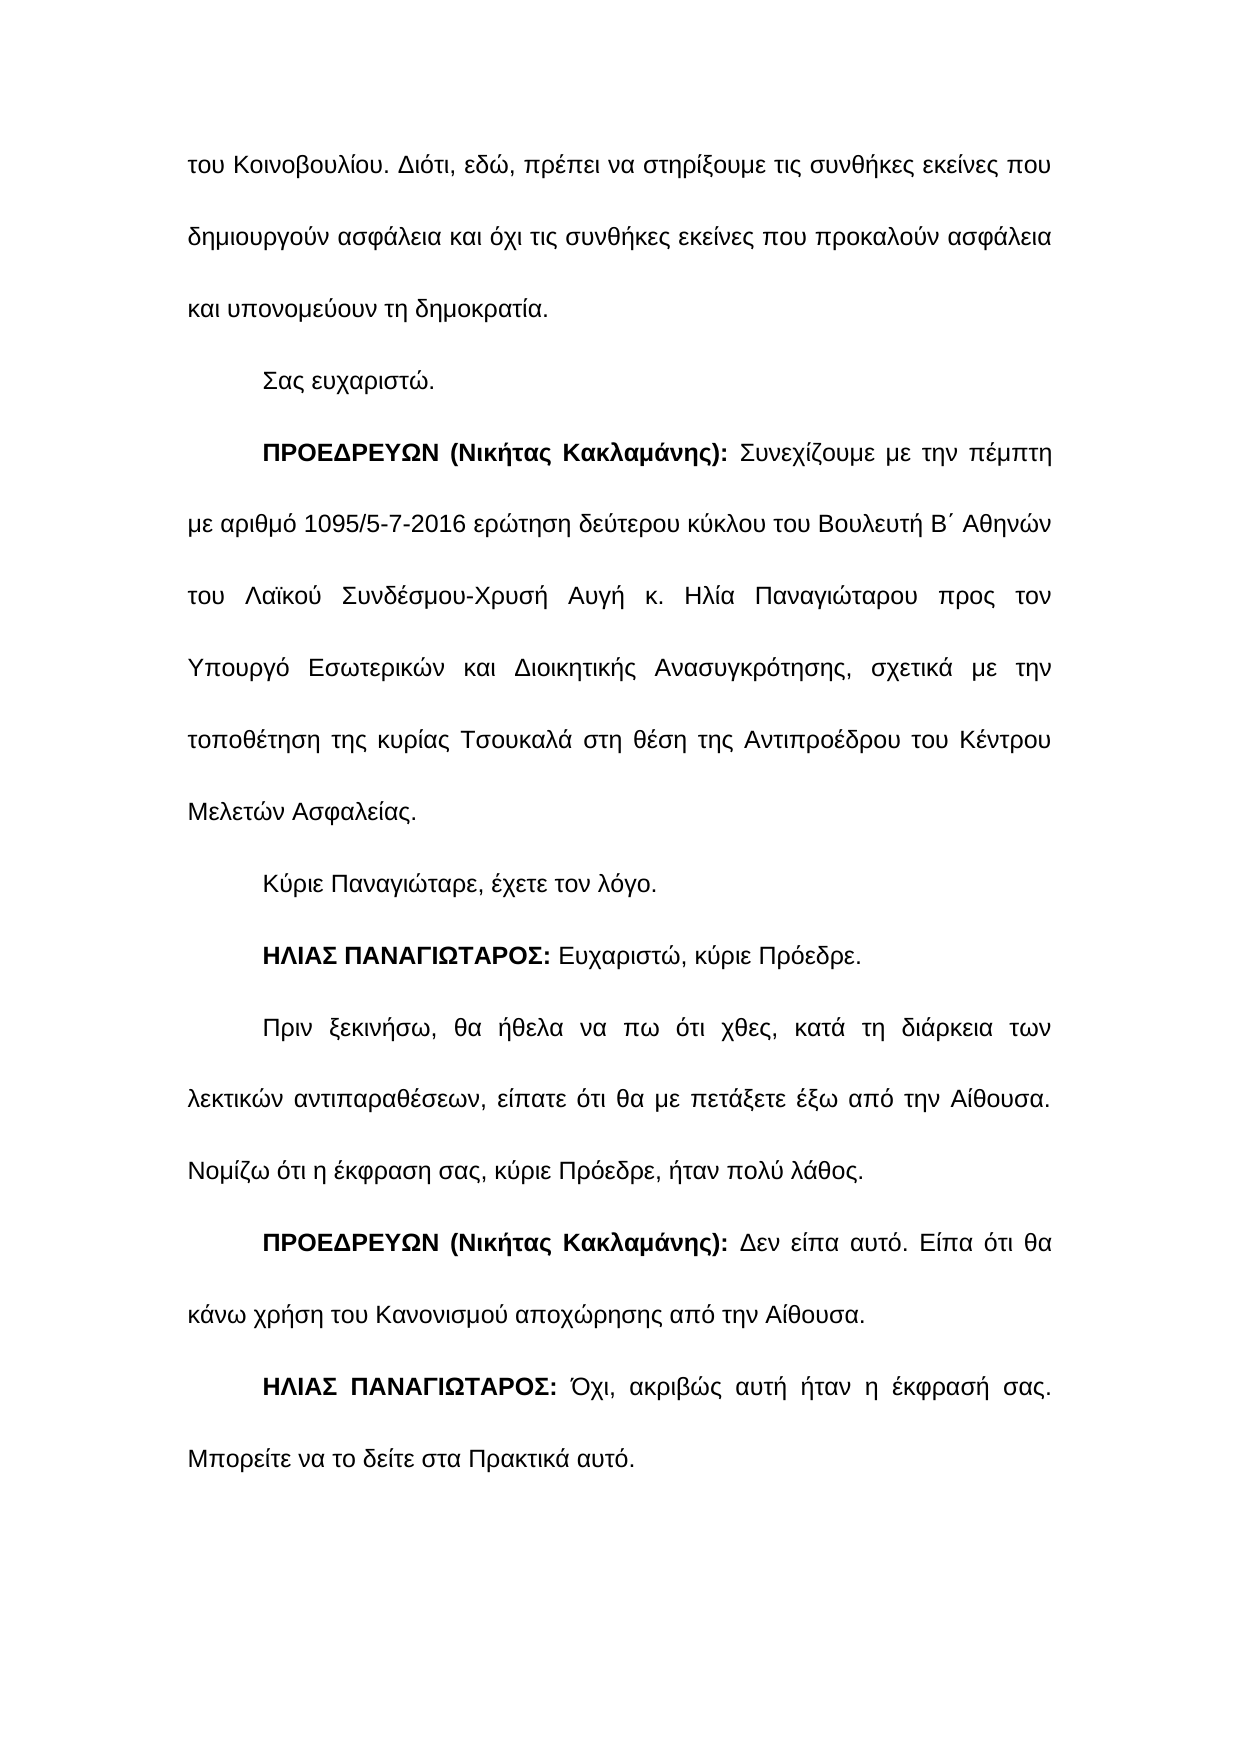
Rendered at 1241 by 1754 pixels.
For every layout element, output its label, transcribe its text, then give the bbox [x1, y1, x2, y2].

text Πριν ξεκινήσω, θα ήθελα να πω ότι χθες, κατά τη διάρκεια των λεκτικών αντιπαραθέσεων, είπατε ότι θα με πετάξετε έξω από την Αίθουσα. Νομίζω ότι η έκφραση σας, κύριε Πρόεδρε, ήταν πολύ λάθος. [187, 1012, 1053, 1185]
text ΗΛΙΑΣ ΠΑΝΑΓΙΩΤΑΡΟΣ: Ευχαριστώ, κύριε Πρόεδρε. [187, 941, 1053, 969]
text Κύριε Παναγιώταρε, έχετε τον λόγο. [187, 869, 1053, 897]
text ΠΡΟΕΔΡΕΥΩΝ (Νικήτας Κακλαμάνης): Δεν είπα αυτό. Είπα ότι θα κάνω χρήση του Κανονισμού αποχώρησης από την Αίθουσα. [187, 1228, 1053, 1329]
text ΗΛΙΑΣ ΠΑΝΑΓΙΩΤΑΡΟΣ: Όχι, ακριβώς αυτή ήταν η έκφρασή σας. Μπορείτε να το δείτε στα Πρακτικά αυτό. [187, 1372, 1053, 1472]
text Σας ευχαριστώ. [187, 366, 1053, 394]
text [187, 150, 1053, 322]
text ΠΡΟΕΔΡΕΥΩΝ (Νικήτας Κακλαμάνης): Συνεχίζουμε με την πέμπτη με αριθμό 1095/5-7-2016 ερώτηση δεύτερου κύκλου του Βουλευτή Β΄ Αθηνών του Λαϊκού Συνδέσμου-Χρυσή Αυγή κ. Ηλία Παναγιώταρου προς τον Υπουργό Εσωτερικών και Διοικητικής Ανασυγκρότησης, σχετικά με την τοποθέτηση της κυρίας Τσουκαλά στη θέση της Αντιπροέδρου του Κέντρου Μελετών Ασφαλείας. [187, 437, 1053, 826]
